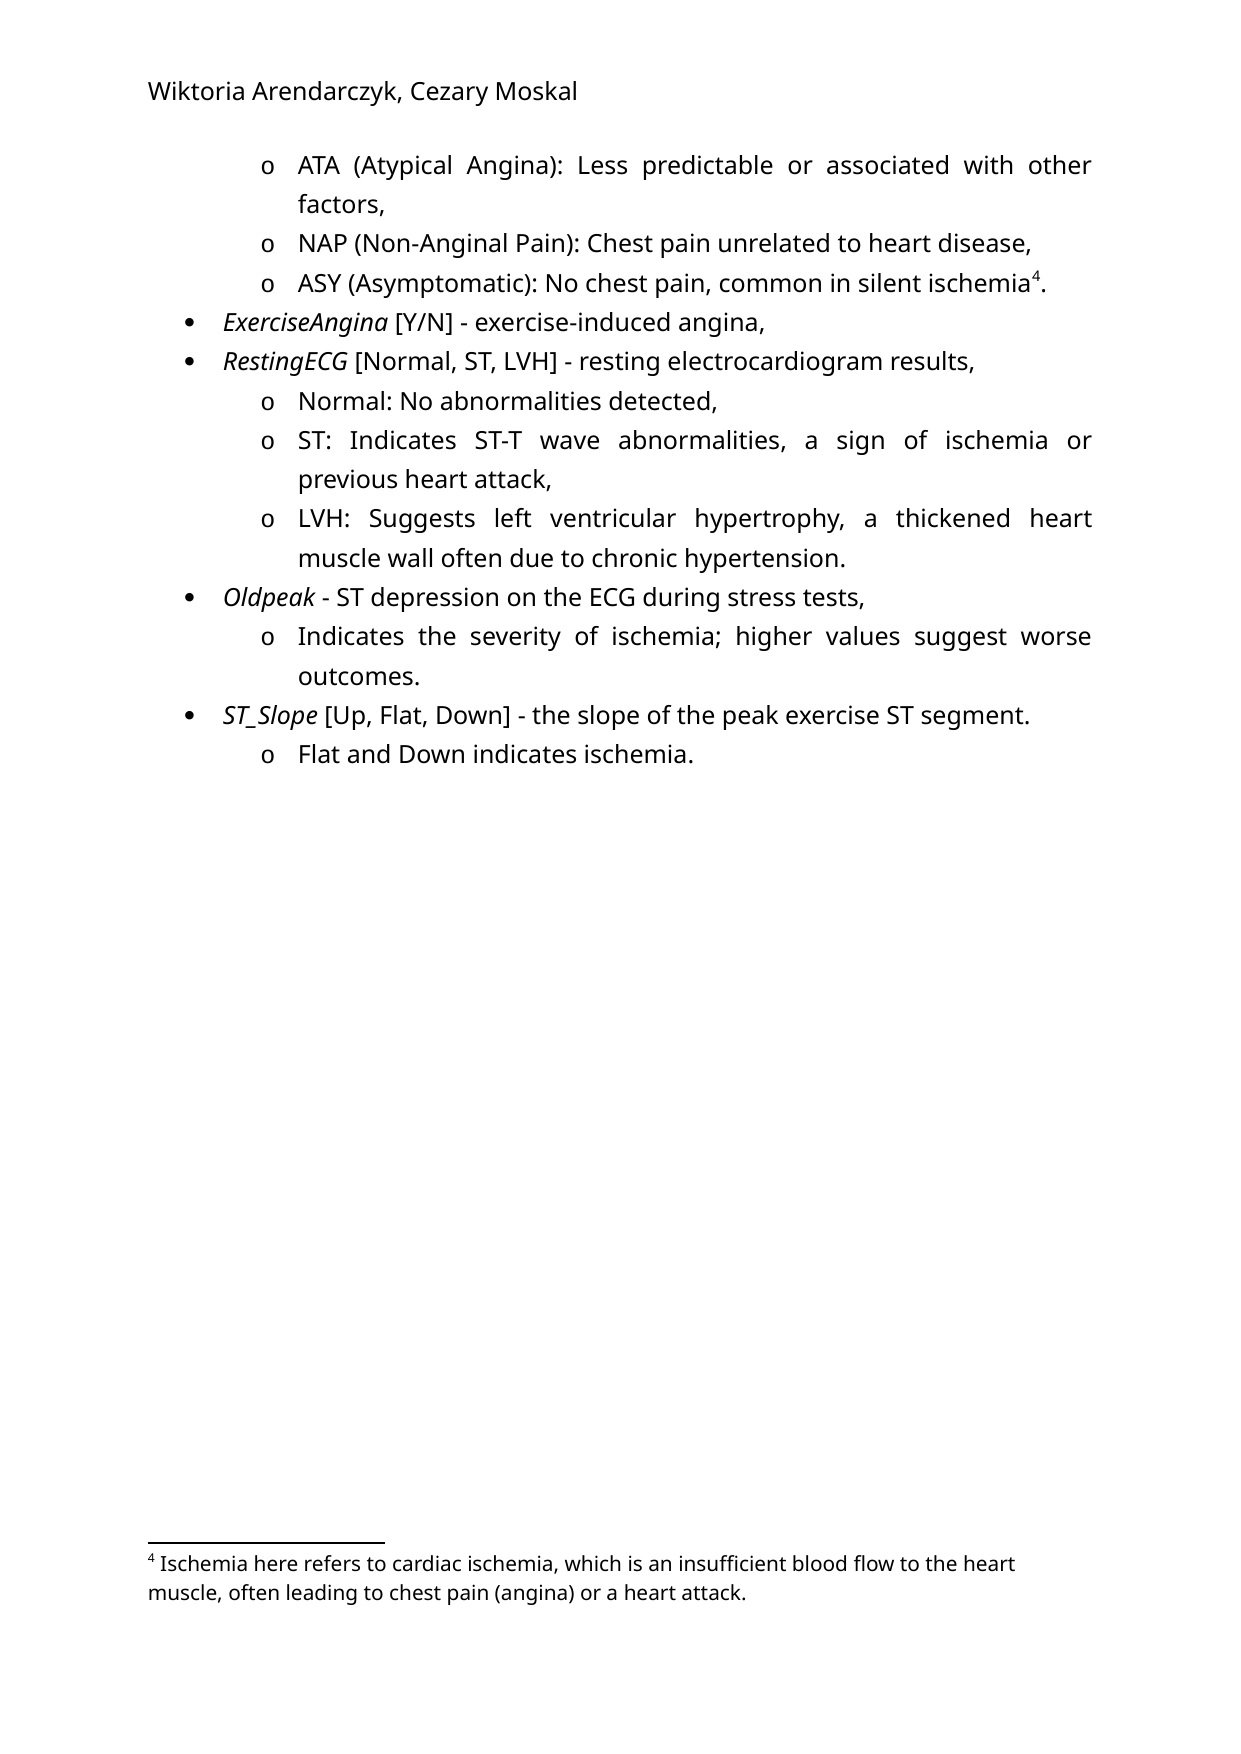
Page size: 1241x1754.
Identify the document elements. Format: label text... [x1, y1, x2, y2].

list Oldpeak - ST depression on the ECG during stress tests, [185, 580, 1093, 614]
list LVH: Suggests left ventricular hypertrophy, a thickened heart muscle wall often due to chronic hypertension. [260, 501, 1093, 574]
list ASY (Asymptomatic): No chest pain, common in silent ischemia. [260, 266, 1093, 300]
list Indicates the severity of ischemia; higher values suggest worse outcomes. [260, 619, 1093, 692]
list RestingECG [Normal, ST, LVH] - resting electrocardiogram results, [185, 344, 1093, 378]
list Normal: No abnormalities detected, [260, 383, 1093, 417]
list Flat and Down indicates ischemia. [260, 737, 1093, 771]
list ExerciseAngina [Y/N] - exercise-induced angina, [185, 305, 1093, 339]
list NAP (Non-Anginal Pain): Chest pain unrelated to heart disease, [260, 226, 1093, 260]
list ST: Indicates ST-T wave abnormalities, a sign of ischemia or previous heart attack, [260, 423, 1093, 496]
list ATA (Atypical Angina): Less predictable or associated with other factors, [260, 148, 1093, 221]
list ST_Slope [Up, Flat, Down] - the slope of the peak exercise ST segment. [185, 697, 1093, 731]
